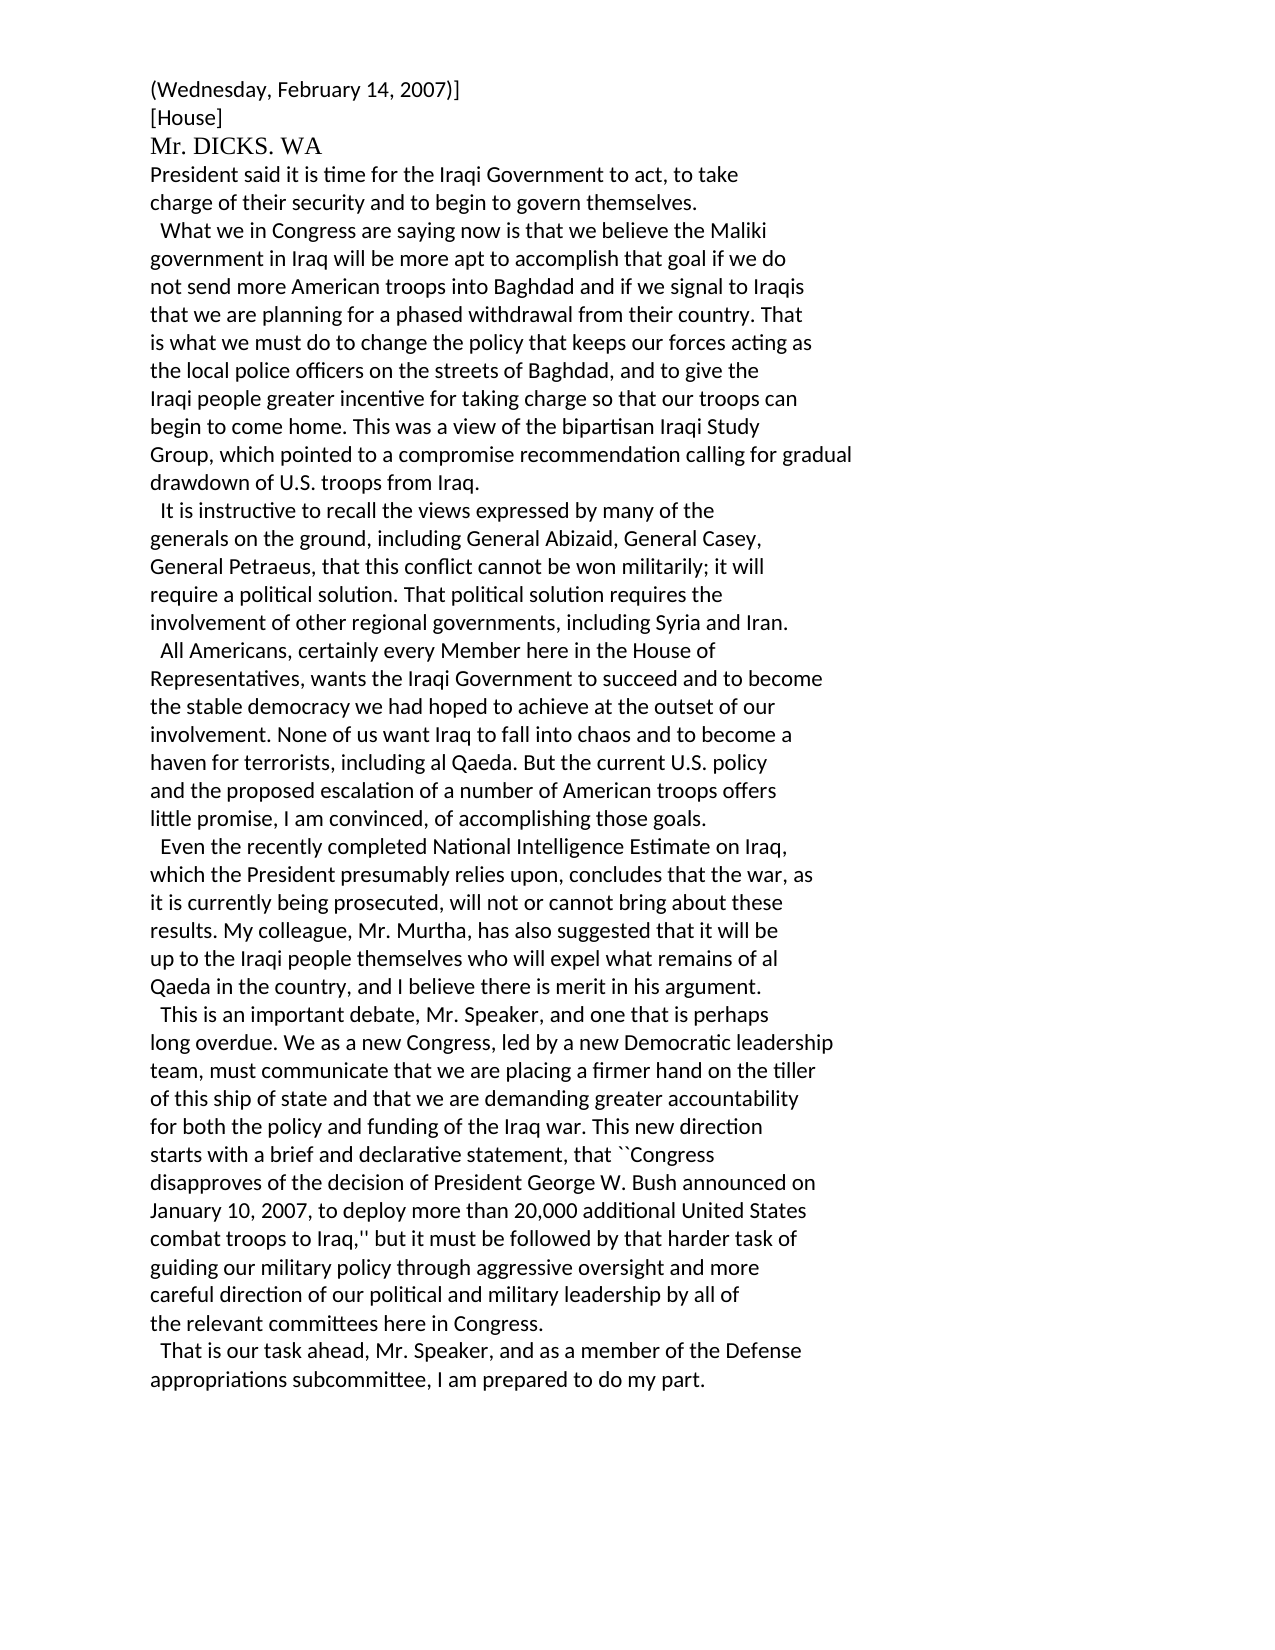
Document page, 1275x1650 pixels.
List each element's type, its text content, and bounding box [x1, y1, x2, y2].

text careful direction of our political and military leadership by all of [150, 1281, 1125, 1309]
text guiding our military policy through aggressive oversight and more [150, 1253, 1125, 1281]
text Group, which pointed to a compromise recommendation calling for gradual [150, 440, 1125, 468]
text which the President presumably relies upon, concludes that the war, as [150, 860, 1125, 888]
text Representatives, wants the Iraqi Government to succeed and to become [150, 664, 1125, 692]
text long overdue. We as a new Congress, led by a new Democratic leadership [150, 1028, 1125, 1056]
text charge of their security and to begin to govern themselves. [150, 188, 1125, 216]
text That is our task ahead, Mr. Speaker, and as a member of the Defense [150, 1337, 1125, 1365]
text the stable democracy we had hoped to achieve at the outset of our [150, 692, 1125, 720]
text drawdown of U.S. troops from Iraq. [150, 468, 1125, 496]
text of this ship of state and that we are demanding greater accountability [150, 1084, 1125, 1112]
text What we in Congress are saying now is that we believe the Maliki [150, 216, 1125, 244]
text involvement. None of us want Iraq to fall into chaos and to become a [150, 720, 1125, 748]
text appropriations subcommittee, I am prepared to do my part. [150, 1365, 1125, 1393]
text starts with a brief and declarative statement, that ``Congress [150, 1141, 1125, 1168]
text January 10, 2007, to deploy more than 20,000 additional United States [150, 1197, 1125, 1224]
text that we are planning for a phased withdrawal from their country. That [150, 300, 1125, 328]
text disapproves of the decision of President George W. Bush announced on [150, 1168, 1125, 1197]
text it is currently being prosecuted, will not or cannot bring about these [150, 888, 1125, 916]
text All Americans, certainly every Member here in the House of [150, 636, 1125, 664]
text team, must communicate that we are placing a firmer hand on the tiller [150, 1056, 1125, 1084]
text involvement of other regional governments, including Syria and Iran. [150, 608, 1125, 636]
text for both the policy and funding of the Iraq war. This new direction [150, 1112, 1125, 1141]
text is what we must do to change the policy that keeps our forces acting as [150, 328, 1125, 356]
text government in Iraq will be more apt to accomplish that goal if we do [150, 244, 1125, 272]
text the local police officers on the streets of Baghdad, and to give the [150, 356, 1125, 384]
text up to the Iraqi people themselves who will expel what remains of al [150, 944, 1125, 972]
text Iraqi people greater incentive for taking charge so that our troops can [150, 384, 1125, 412]
text results. My colleague, Mr. Murtha, has also suggested that it will be [150, 916, 1125, 944]
text begin to come home. This was a view of the bipartisan Iraqi Study [150, 412, 1125, 440]
text and the proposed escalation of a number of American troops offers [150, 776, 1125, 804]
text the relevant committees here in Congress. [150, 1309, 1125, 1337]
text President said it is time for the Iraqi Government to act, to take [150, 160, 1125, 188]
text It is instructive to recall the views expressed by many of the [150, 496, 1125, 524]
text little promise, I am convinced, of accomplishing those goals. [150, 804, 1125, 832]
text Even the recently completed National Intelligence Estimate on Iraq, [150, 832, 1125, 860]
text haven for terrorists, including al Qaeda. But the current U.S. policy [150, 748, 1125, 776]
text generals on the ground, including General Abizaid, General Casey, [150, 524, 1125, 552]
text General Petraeus, that this conflict cannot be won militarily; it will [150, 552, 1125, 580]
text require a political solution. That political solution requires the [150, 580, 1125, 608]
text Qaeda in the country, and I believe there is merit in his argument. [150, 972, 1125, 1000]
text combat troops to Iraq,'' but it must be followed by that harder task of [150, 1224, 1125, 1253]
text This is an important debate, Mr. Speaker, and one that is perhaps [150, 1000, 1125, 1028]
text not send more American troops into Baghdad and if we signal to Iraqis [150, 272, 1125, 300]
